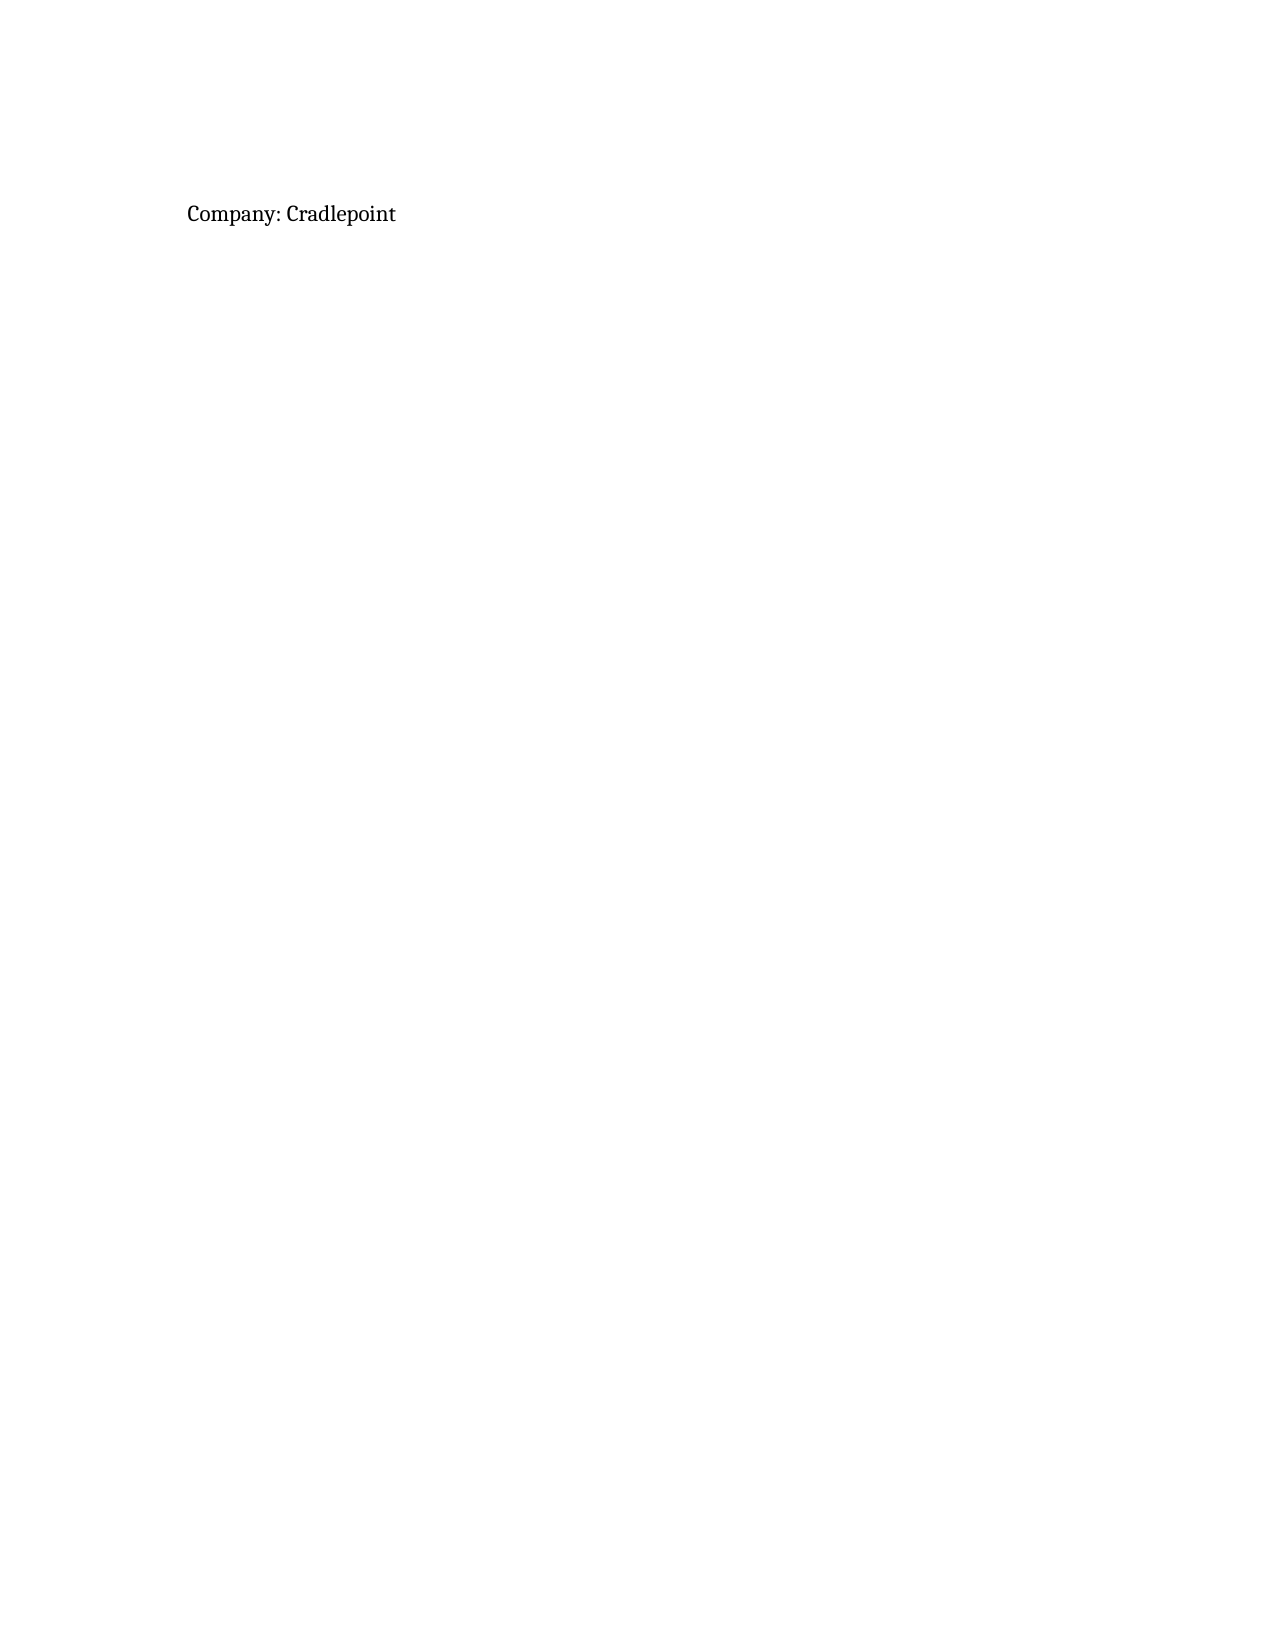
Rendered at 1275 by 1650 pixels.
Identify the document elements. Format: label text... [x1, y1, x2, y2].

text Company: Cradlepoint [187, 201, 1087, 227]
